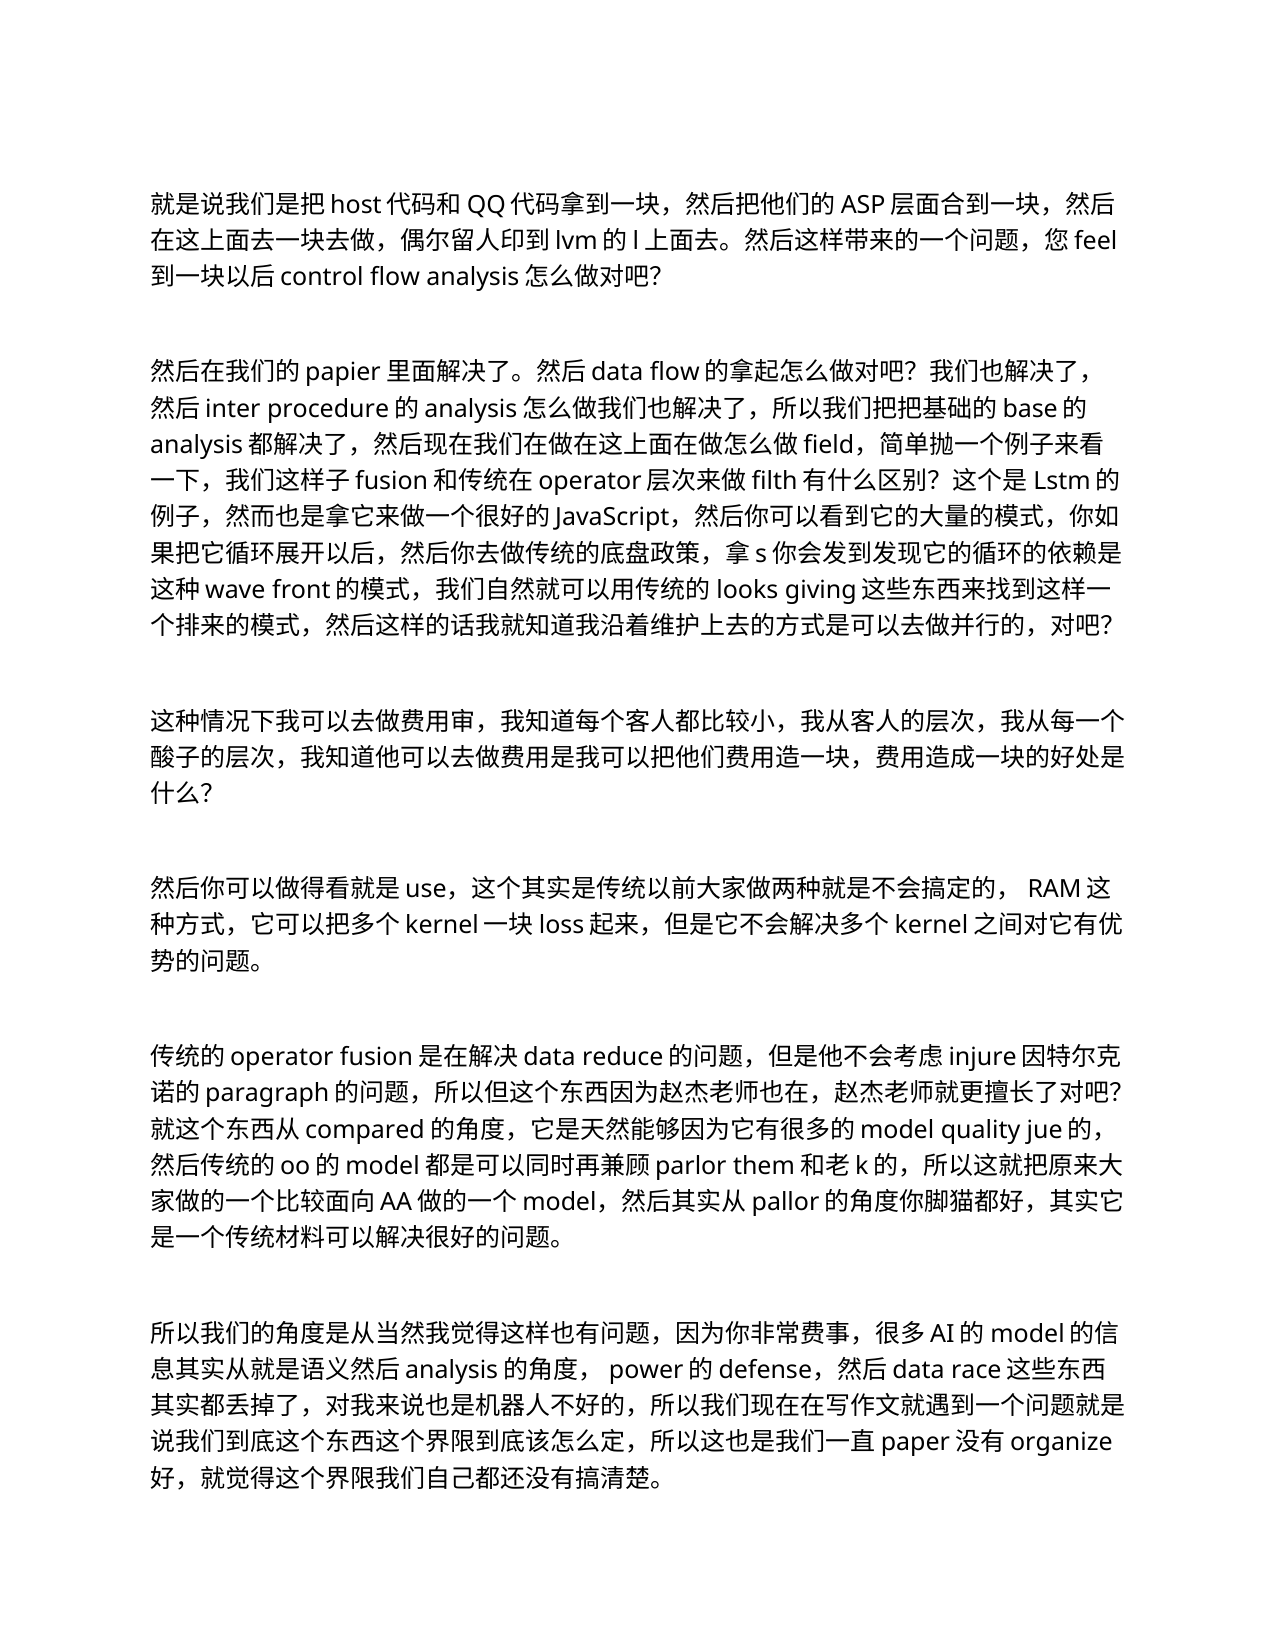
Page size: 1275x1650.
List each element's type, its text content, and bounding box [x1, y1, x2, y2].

text 然后你可以做得看就是use，这个其实是传统以前大家做两种就是不会搞定的， RAM这种方式，它可以把多个kernel一块loss起来，但是它不会解决多个kernel之间对它有优势的问题。 [150, 835, 1125, 977]
text 所以我们的角度是从当然我觉得这样也有问题，因为你非常费事，很多AI的 model的信息其实从就是语义然后analysis的角度， power的defense，然后data race这些东西其实都丢掉了，对我来说也是机器人不好的，所以我们现在在写作文就遇到一个问题就是说我们到底这个东西这个界限到底该怎么定，所以这也是我们一直 paper没有organize好，就觉得这个界限我们自己都还没有搞清楚。 [150, 1279, 1125, 1494]
text 这种情况下我可以去做费用审，我知道每个客人都比较小，我从客人的层次，我从每一个酸子的层次，我知道他可以去做费用是我可以把他们费用造一块，费用造成一块的好处是什么？ [150, 667, 1125, 810]
text 就是说我们是把host代码和QQ代码拿到一块，然后把他们的ASP层面合到一块，然后在这上面去一块去做，偶尔留人印到lvm的l上面去。然后这样带来的一个问题，您feel到一块以后control flow analysis怎么做对吧？ [150, 150, 1125, 293]
text 传统的operator fusion是在解决data reduce的问题，但是他不会考虑injure因特尔克诺的paragraph的问题，所以但这个东西因为赵杰老师也在，赵杰老师就更擅长了对吧？就这个东西从compared的角度，它是天然能够因为它有很多的model quality jue的，然后传统的oo的model都是可以同时再兼顾parlor them和老k的，所以这就把原来大家做的一个比较面向AA做的一个model，然后其实从pallor的角度你脚猫都好，其实它是一个传统材料可以解决很好的问题。 [150, 1002, 1125, 1254]
text 然后在我们的papier里面解决了。然后data flow的拿起怎么做对吧？我们也解决了，然后inter procedure的analysis怎么做我们也解决了，所以我们把把基础的base的analysis都解决了，然后现在我们在做在这上面在做怎么做field，简单抛一个例子来看一下，我们这样子fusion和传统在operator层次来做filth有什么区别？这个是 Lstm的例子，然而也是拿它来做一个很好的JavaScript，然后你可以看到它的大量的模式，你如果把它循环展开以后，然后你去做传统的底盘政策，拿s你会发到发现它的循环的依赖是这种wave front的模式，我们自然就可以用传统的 looks giving这些东西来找到这样一个排来的模式，然后这样的话我就知道我沿着维护上去的方式是可以去做并行的，对吧？ [150, 318, 1125, 642]
